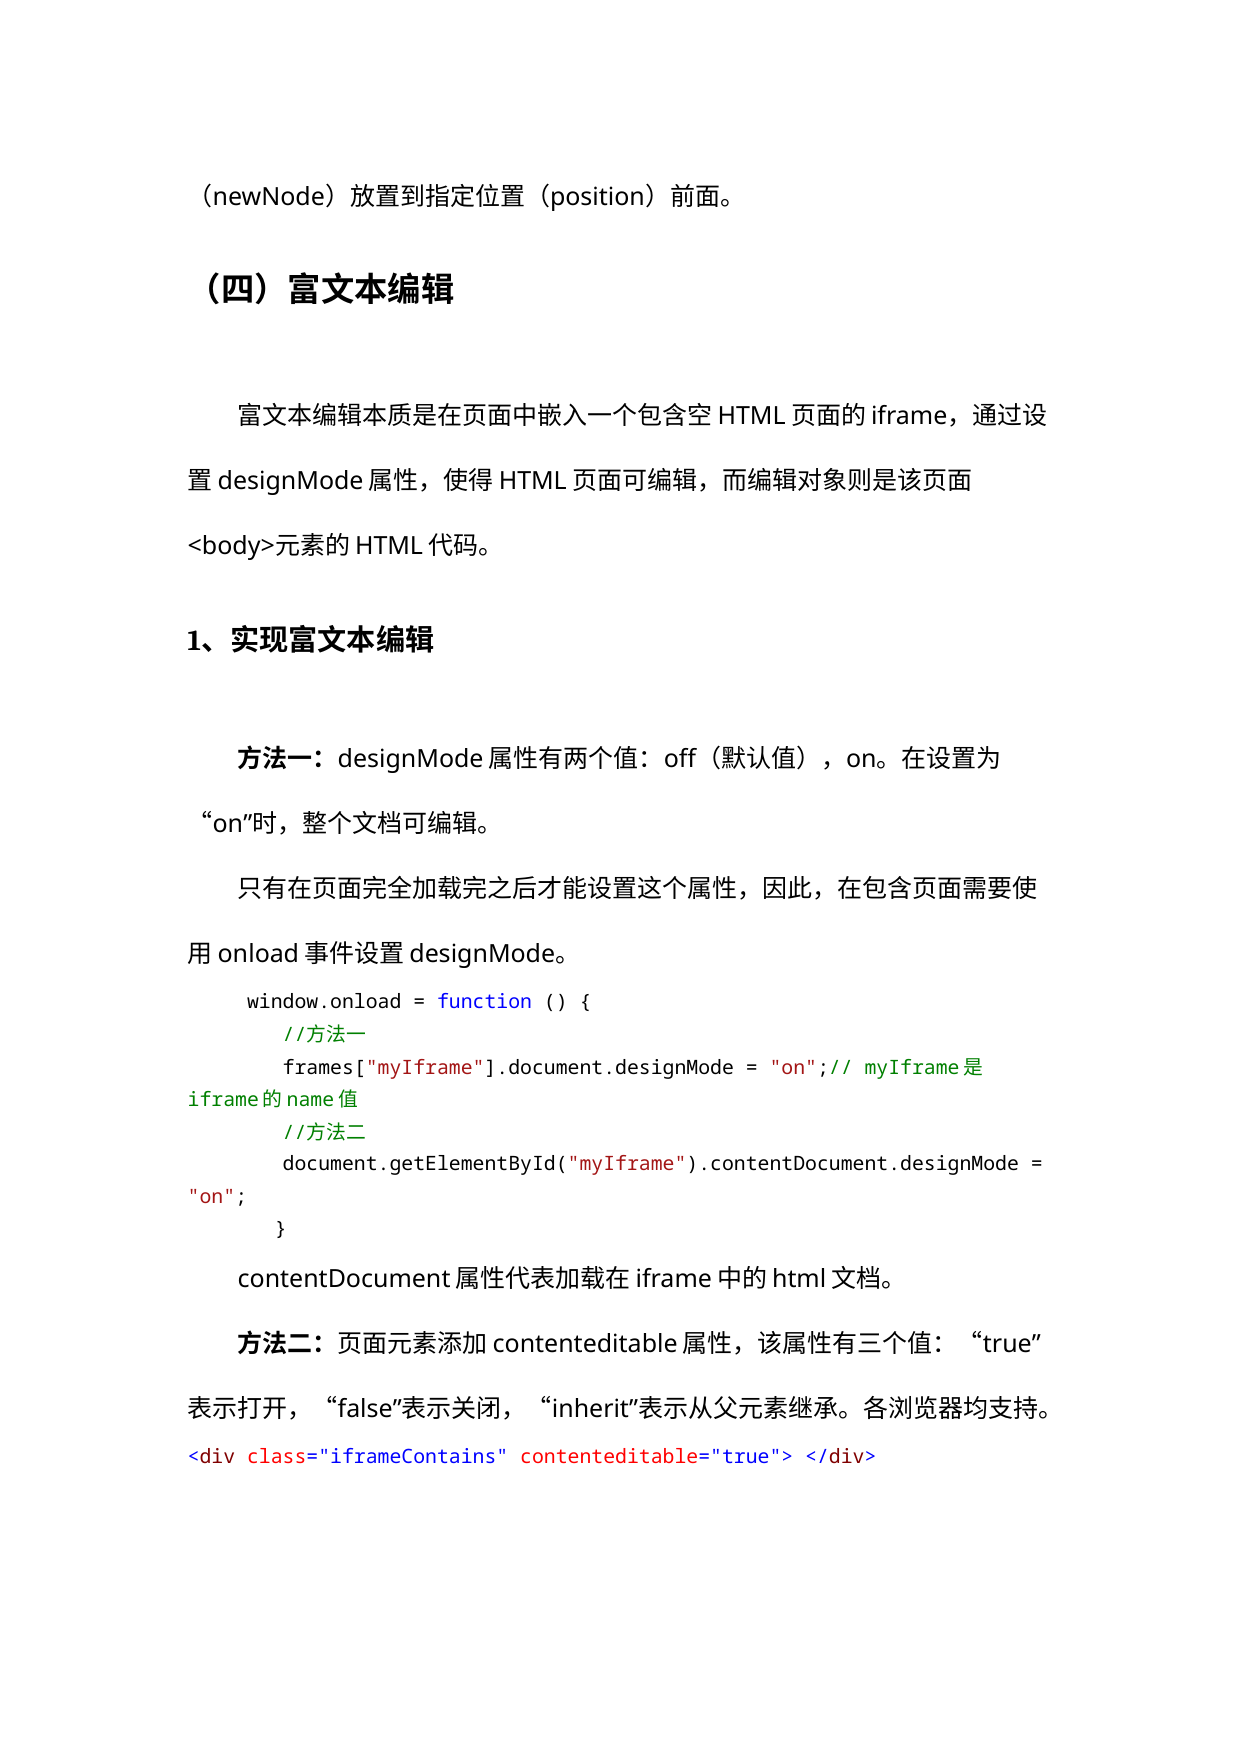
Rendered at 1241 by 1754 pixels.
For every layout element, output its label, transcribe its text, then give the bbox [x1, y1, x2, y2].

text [187, 162, 1053, 227]
text contentDocument属性代表加载在iframe中的html文档。 [187, 1244, 1053, 1309]
text } [187, 1212, 1053, 1244]
text window.onload = function () { [187, 984, 1053, 1017]
text frames["myIframe"].document.designMode = "on";// myIframe是iframe的name值 [187, 1049, 1053, 1114]
text //方法一 [187, 1017, 1053, 1049]
text 方法一：designMode属性有两个值：off（默认值），on。在设置为“on”时，整个文档可编辑。 [187, 724, 1053, 854]
text 只有在页面完全加载完之后才能设置这个属性，因此，在包含页面需要使用onload事件设置designMode。 [187, 854, 1053, 984]
text 方法二：页面元素添加contenteditable属性，该属性有三个值：“true”表示打开，“false”表示关闭，“inherit”表示从父元素继承。各浏览器均支持。 [187, 1309, 1053, 1439]
text //方法二 [187, 1114, 1053, 1147]
subtitle （四）富文本编辑 [187, 254, 1053, 319]
text <div class="iframeContains" contenteditable="true"> </div> [187, 1439, 1053, 1472]
subtitle 1、实现富文本编辑 [187, 605, 1053, 670]
text 富文本编辑本质是在页面中嵌入一个包含空HTML页面的iframe，通过设置designMode属性，使得HTML页面可编辑，而编辑对象则是该页面<body>元素的HTML代码。 [187, 381, 1053, 576]
text document.getElementById("myIframe").contentDocument.designMode = "on"; [187, 1147, 1053, 1212]
